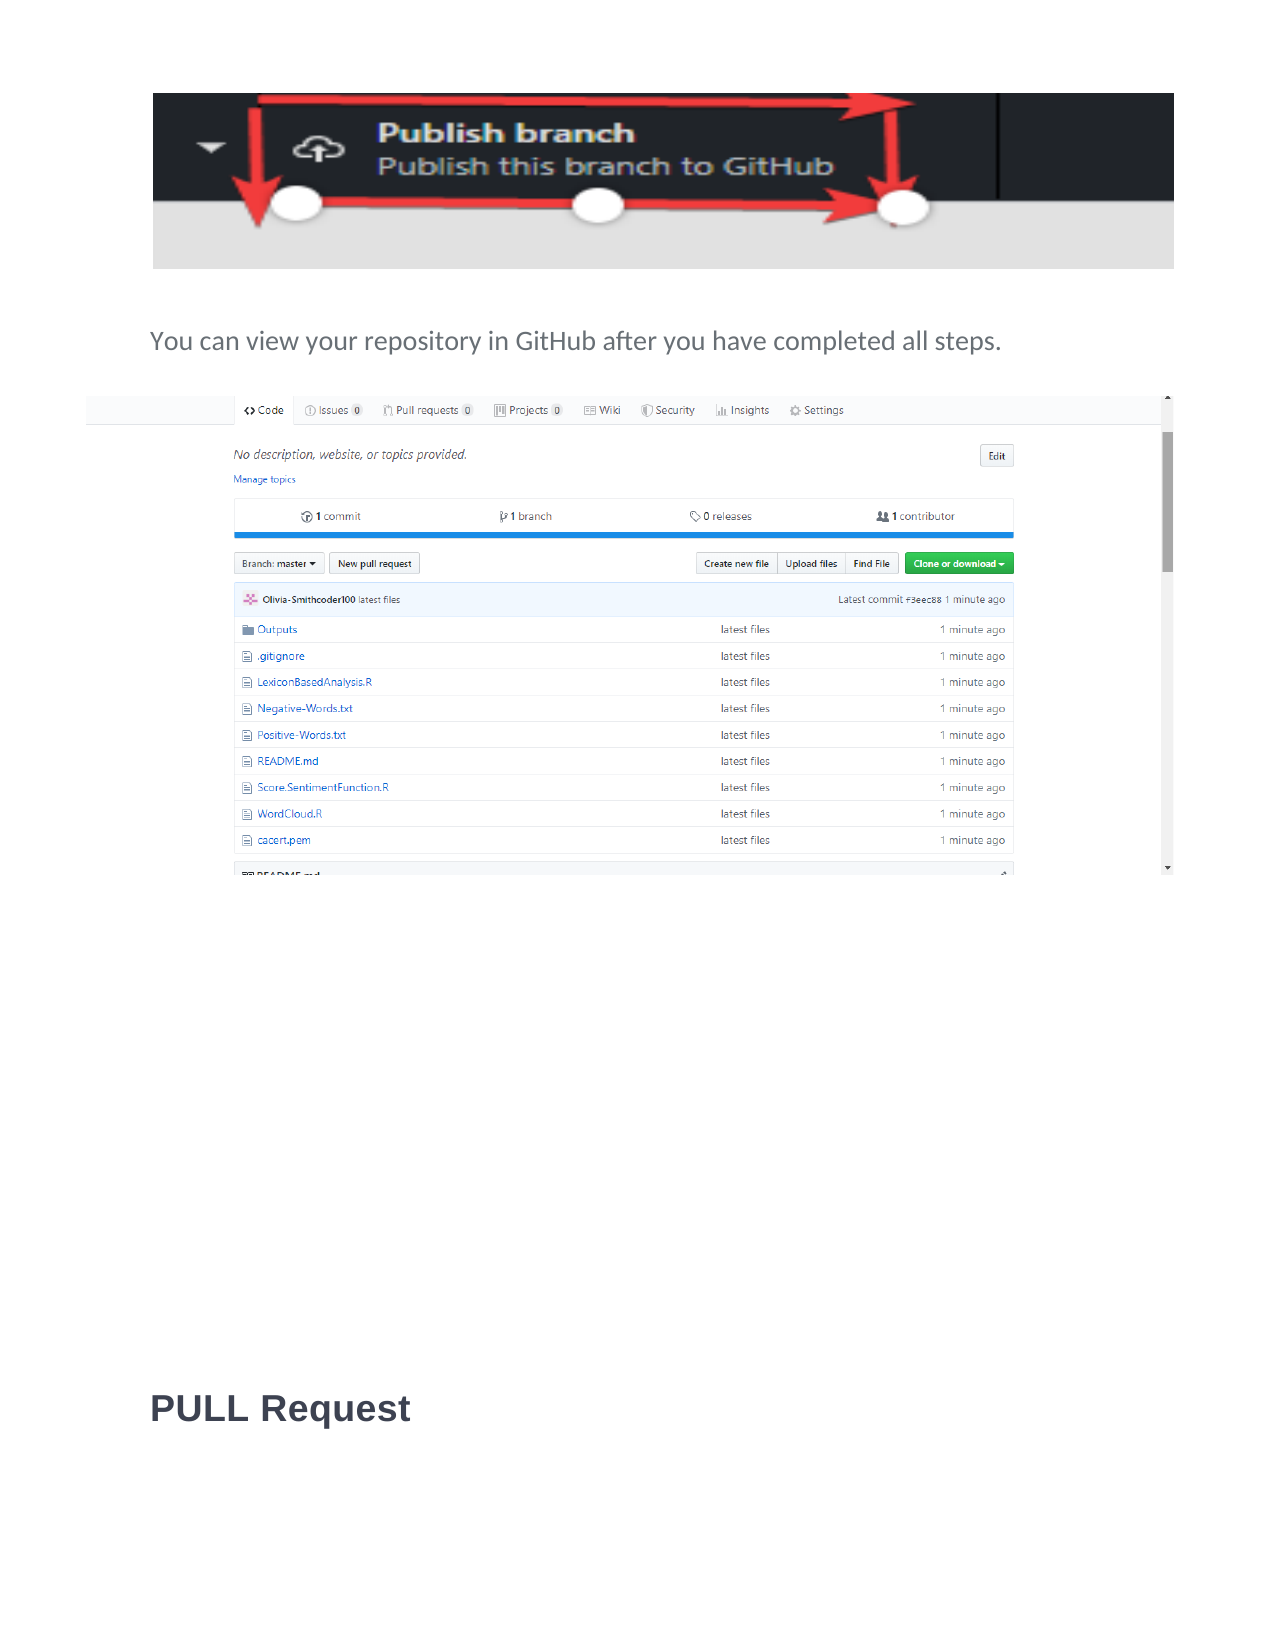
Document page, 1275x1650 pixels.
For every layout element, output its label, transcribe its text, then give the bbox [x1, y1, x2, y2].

picture [153, 93, 1174, 269]
picture [86, 396, 1174, 875]
subtitle PULL Request [150, 1387, 1125, 1430]
